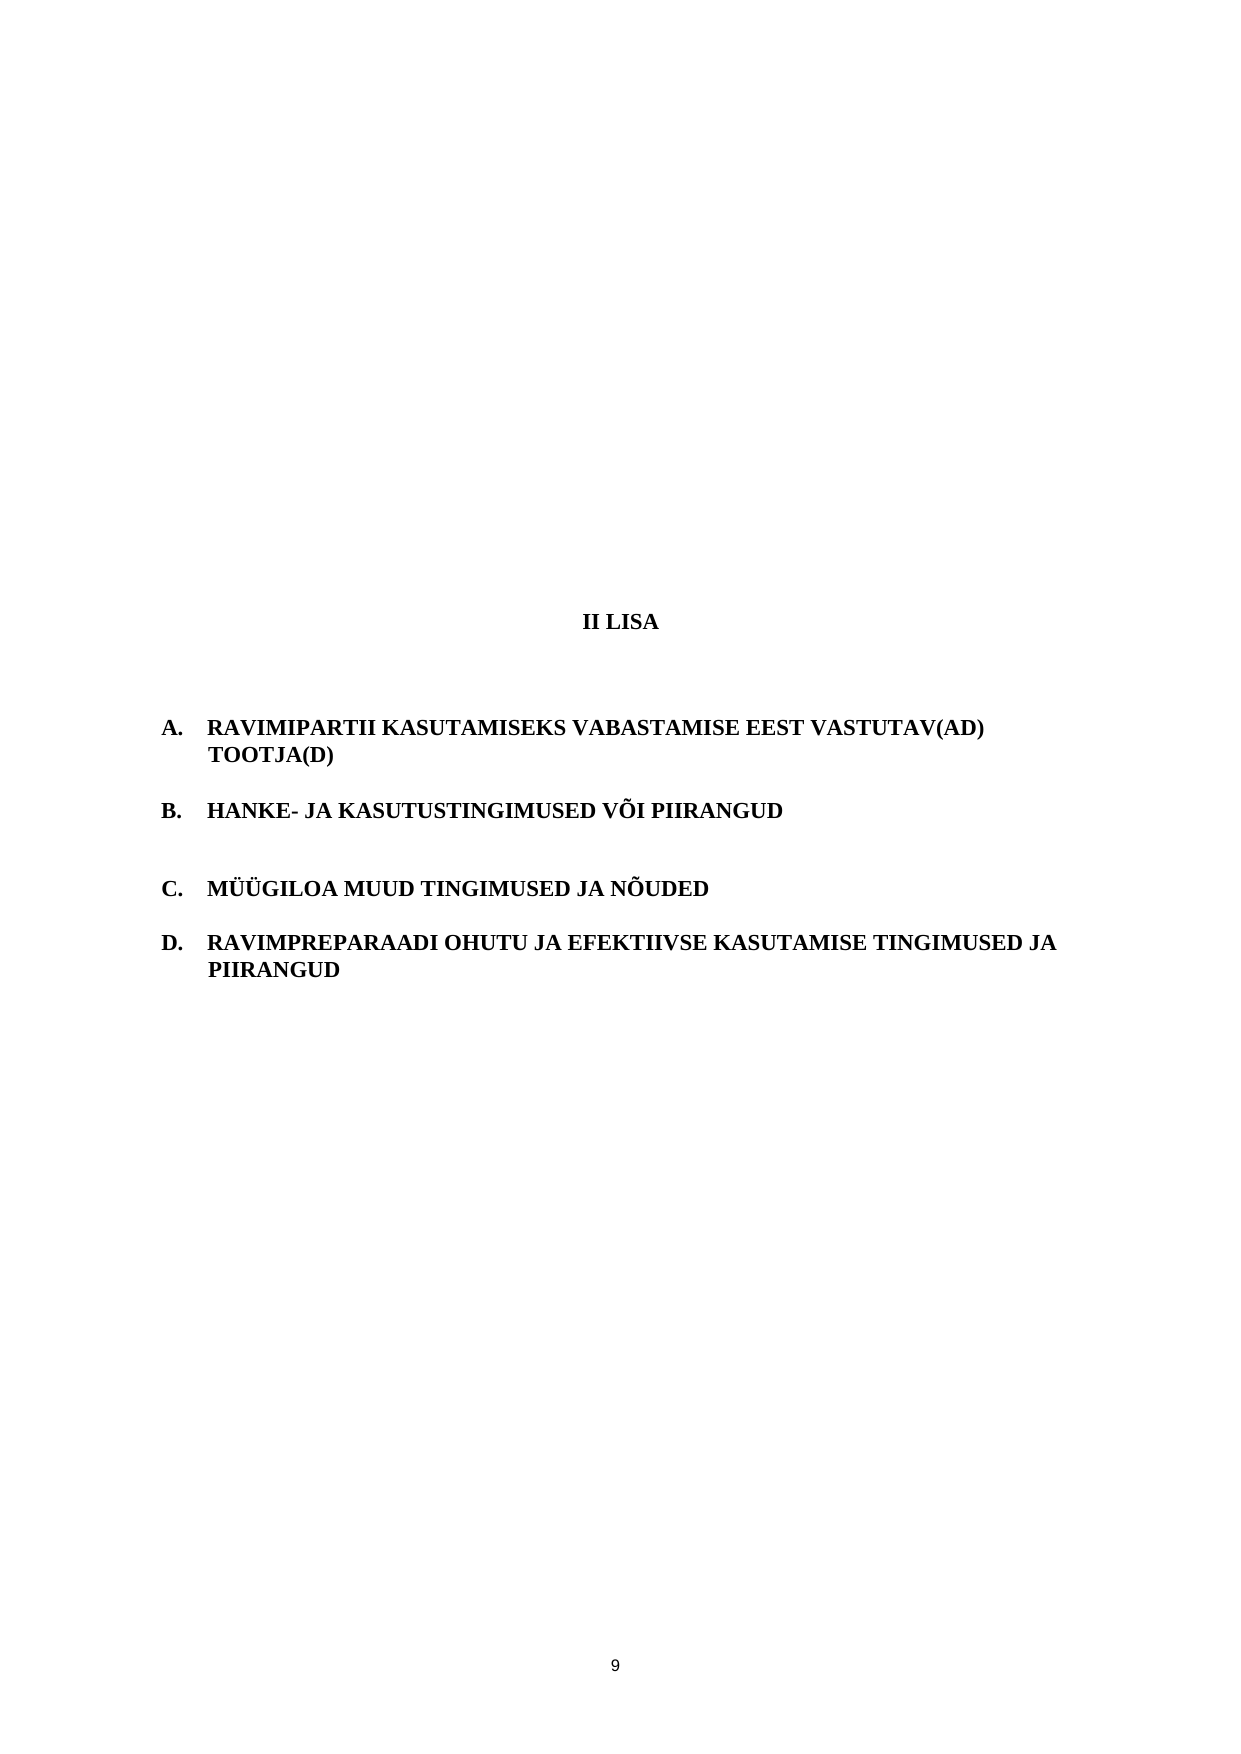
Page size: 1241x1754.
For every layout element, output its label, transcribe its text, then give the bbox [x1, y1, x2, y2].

list RAVIMPREPARAADI OHUTU JA EFEKTIIVSE KASUTAMISE TINGIMUSED JA PIIRANGUD [161, 928, 1080, 983]
text II LISA [161, 608, 1080, 635]
list RAVIMIPARTII KASUTAMISEKS VABASTAMISE EEST VASTUTAV(AD) TOOTJA(D) [161, 714, 1080, 768]
list MÜÜGILOA MUUD TINGIMUSED JA NÕUDED [161, 874, 1080, 901]
list HANKE- JA KASUTUSTINGIMUSED VÕI PIIRANGUD [161, 797, 1080, 824]
